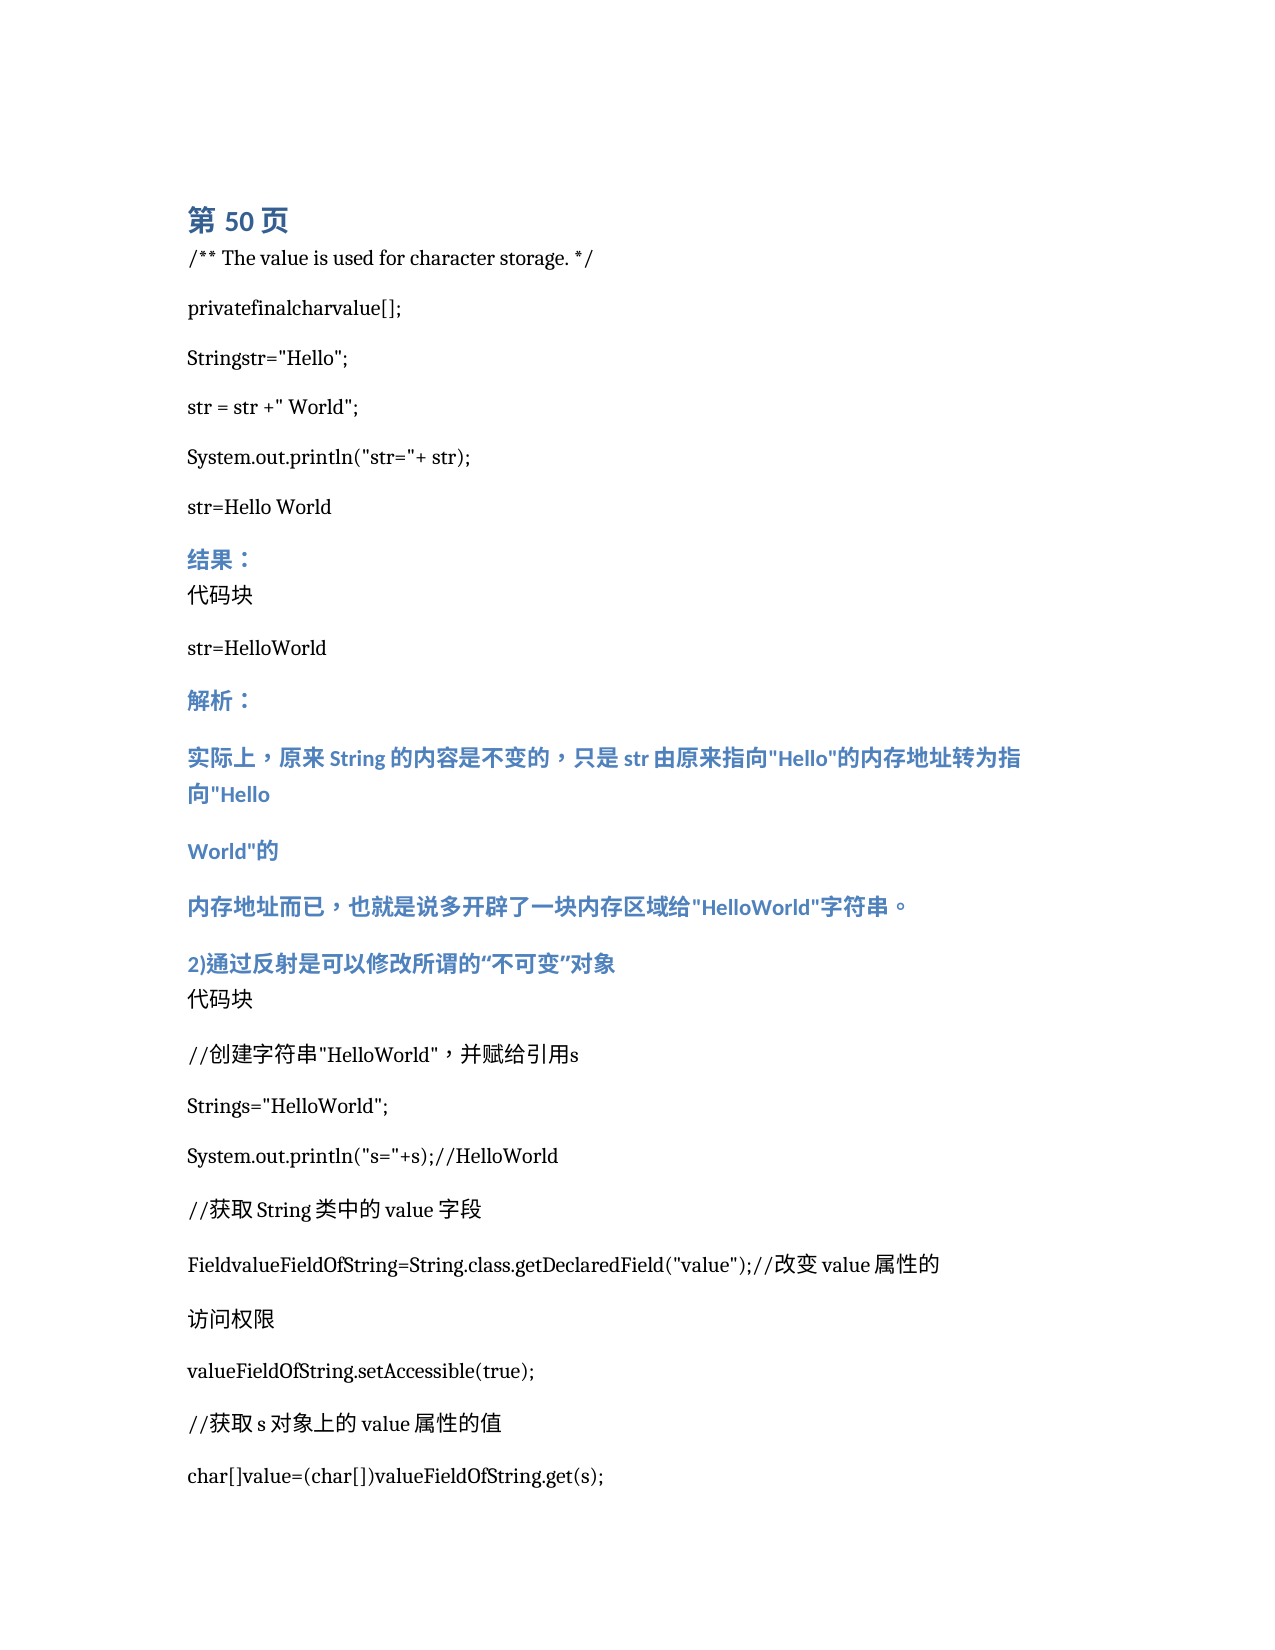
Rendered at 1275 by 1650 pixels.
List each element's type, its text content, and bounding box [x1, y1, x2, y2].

text valueFieldOfString.setAccessible(true); [187, 1359, 1087, 1384]
text //创建字符串"HelloWorld"，并赋给引⽤s [187, 1039, 1087, 1069]
text FieldvalueFieldOfString=String.class.getDeclaredField("value");//改变value属性的 [187, 1249, 1087, 1278]
text 访问权限 [187, 1304, 1087, 1333]
text char[]value=(char[])valueFieldOfString.get(s); [187, 1463, 1087, 1489]
text Stringstr="Hello"; [187, 345, 1087, 370]
text str = str +" World"; [187, 395, 1087, 420]
subtitle 结果： [187, 544, 1087, 576]
subtitle 2)通过反射是可以修改所谓的“不可变”对象 [187, 948, 1087, 979]
text System.out.println("str="+ str); [187, 445, 1087, 470]
text str=Hello World [187, 494, 1087, 520]
subtitle 解析： [187, 685, 1087, 716]
subtitle 实际上，原来String的内容是不变的，只是str由原来指向"Hello"的内存地址转为指向"Hello [187, 742, 1087, 809]
text 代码块 [187, 984, 1087, 1014]
text privatefinalcharvalue[]; [187, 295, 1087, 321]
subtitle World"的 [187, 834, 1087, 866]
text //获取s对象上的value属性的值 [187, 1408, 1087, 1438]
subtitle 第 50 页 [187, 200, 1087, 240]
text System.out.println("s="+s);//HelloWorld [187, 1144, 1087, 1169]
text Strings="HelloWorld"; [187, 1094, 1087, 1119]
text /** The value is used for character storage. */ [187, 246, 1087, 271]
text 代码块 [187, 580, 1087, 610]
text str=HelloWorld [187, 635, 1087, 661]
subtitle 内存地址⽽已，也就是说多开辟了⼀块内存区域给"HelloWorld"字符串。 [187, 891, 1087, 923]
text //获取String类中的value字段 [187, 1194, 1087, 1223]
